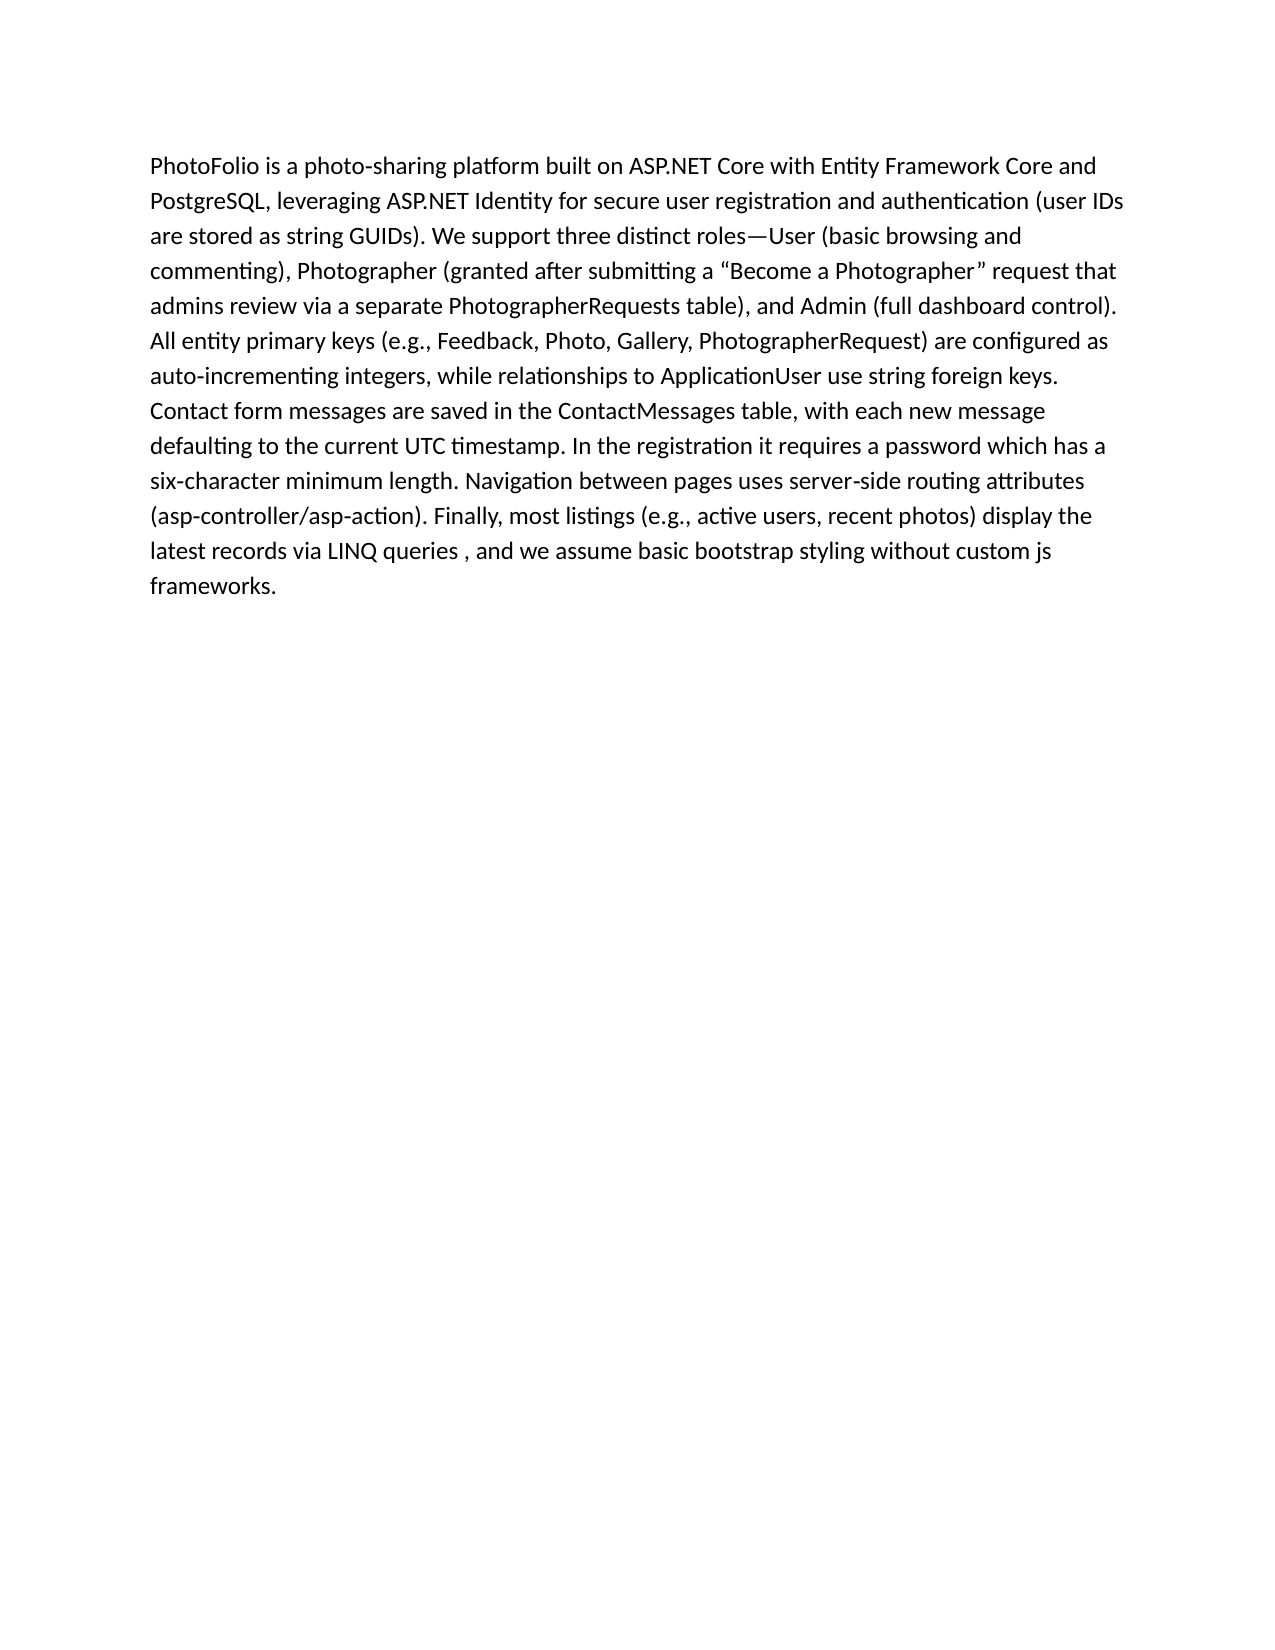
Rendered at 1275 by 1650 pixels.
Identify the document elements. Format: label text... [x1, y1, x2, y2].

text PhotoFolio is a photo‐sharing platform built on ASP.NET Core with Entity Framework Core and PostgreSQL, leveraging ASP.NET Identity for secure user registration and authentication (user IDs are stored as string GUIDs). We support three distinct roles—User (basic browsing and commenting), Photographer (granted after submitting a “Become a Photographer” request that admins review via a separate PhotographerRequests table), and Admin (full dashboard control). All entity primary keys (e.g., Feedback, Photo, Gallery, PhotographerRequest) are configured as auto‐incrementing integers, while relationships to ApplicationUser use string foreign keys. Contact form messages are saved in the ContactMessages table, with each new message defaulting to the current UTC timestamp. In the registration it requires a password which has a six‐character minimum length. Navigation between pages uses server‐side routing attributes (asp‐controller/asp‐action). Finally, most listings (e.g., active users, recent photos) display the latest records via LINQ queries , and we assume basic bootstrap styling without custom js frameworks. [150, 150, 1125, 601]
